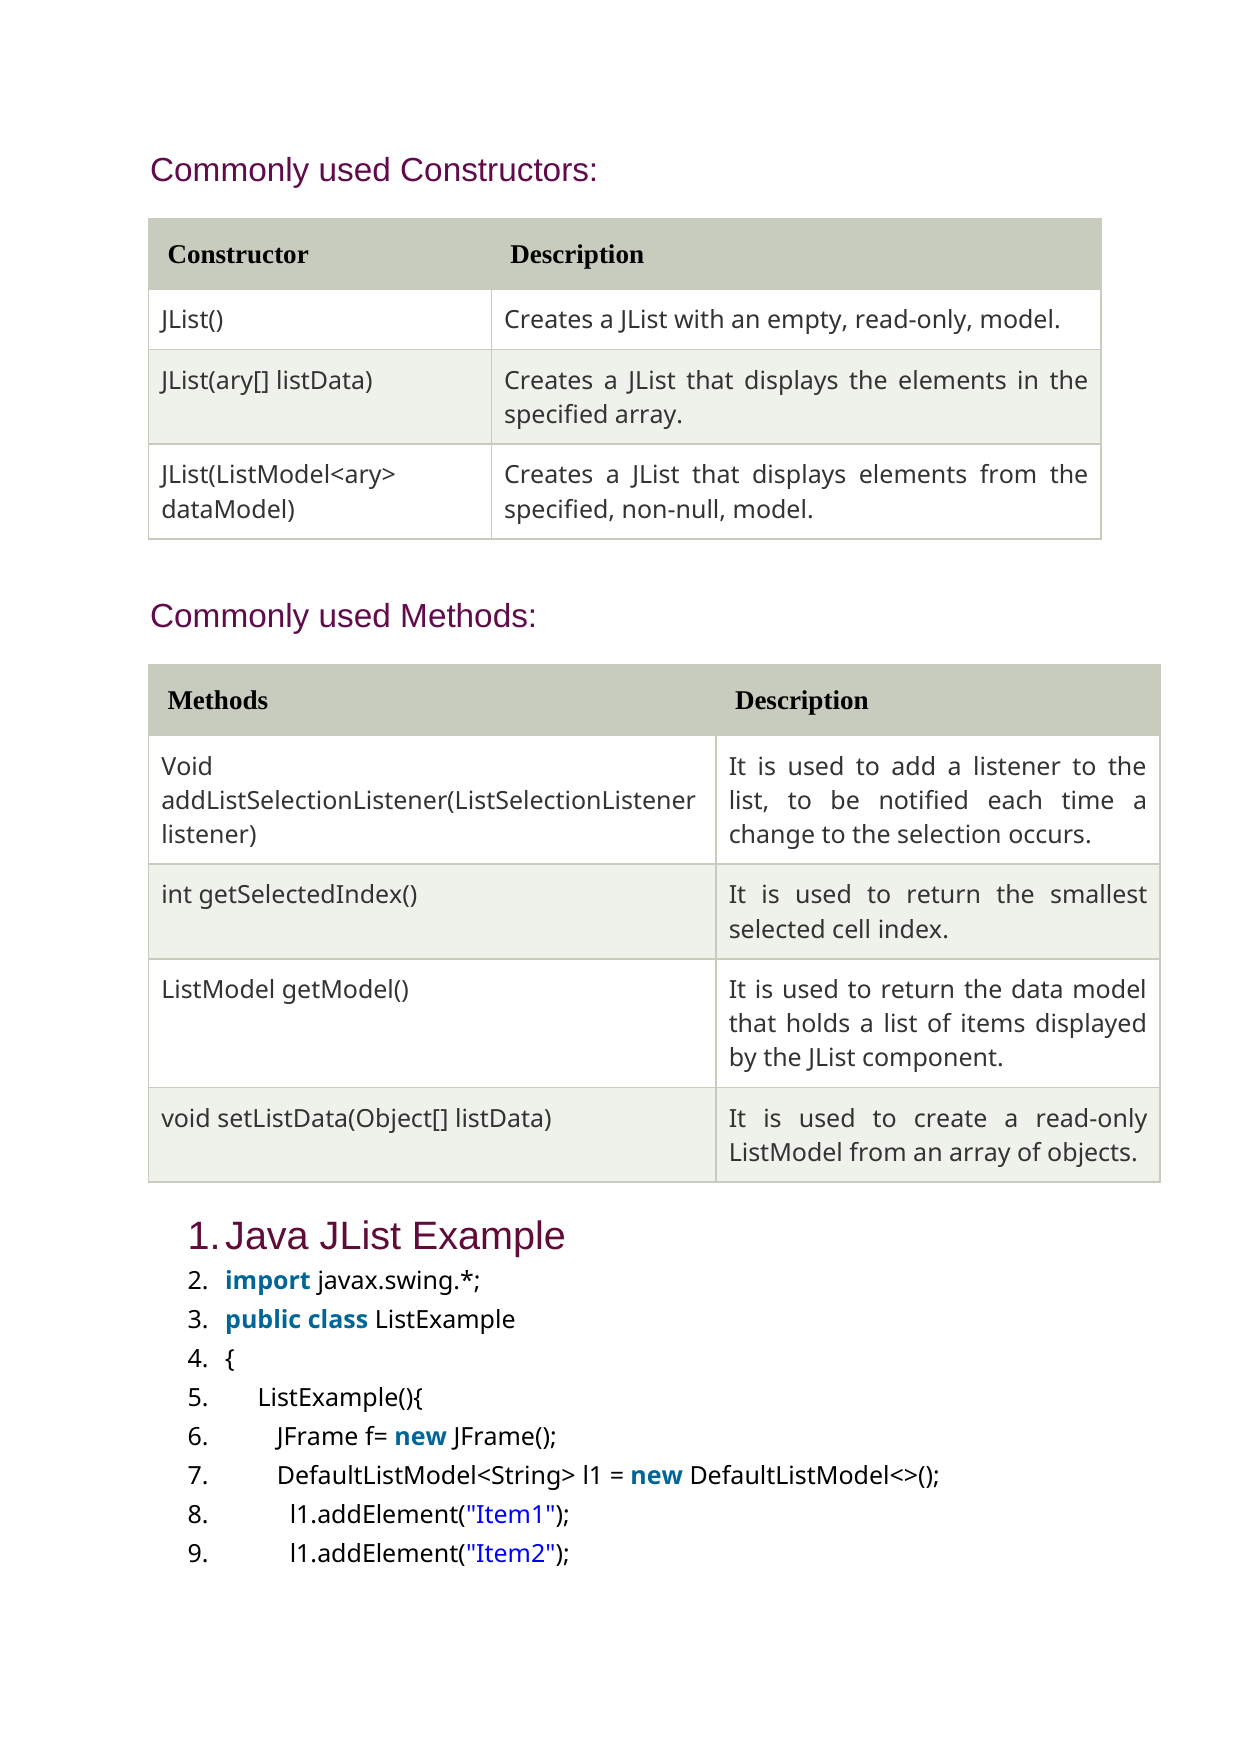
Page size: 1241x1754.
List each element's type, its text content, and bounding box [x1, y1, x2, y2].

table_cell It is used to add a listener to the list, to be notified each time a change to the selection occurs. [717, 736, 1159, 863]
table_cell Creates a JList that displays the elements in the specified array. [492, 350, 1100, 443]
table_cell Void addListSelectionListener(ListSelectionListener listener) [149, 736, 715, 863]
text Commonly used Constructors: [150, 150, 1090, 188]
table_cell JList(ListModel<ary> dataModel) [149, 445, 491, 538]
list import javax.swing.*; [187, 1258, 1090, 1297]
table_cell It is used to create a read-only ListModel from an array of objects. [717, 1088, 1159, 1181]
list public class ListExample [187, 1297, 1090, 1336]
list l1.addElement("Item2"); [187, 1531, 1090, 1570]
list JFrame f= new JFrame(); [187, 1414, 1090, 1453]
table_cell JList() [149, 290, 491, 348]
table_cell void setListData(Object[] listData) [149, 1088, 715, 1181]
list l1.addElement("Item1"); [187, 1492, 1090, 1531]
table_cell JList(ary[] listData) [149, 350, 491, 443]
list { [187, 1336, 1090, 1375]
list DefaultListModel<String> l1 = new DefaultListModel<>(); [187, 1453, 1090, 1492]
table_cell It is used to return the data model that holds a list of items displayed by the JList component. [717, 960, 1159, 1087]
table_cell Creates a JList that displays elements from the specified, non-null, model. [492, 445, 1100, 538]
table_cell It is used to return the smallest selected cell index. [717, 865, 1159, 958]
table_cell Creates a JList with an empty, read-only, model. [492, 290, 1100, 348]
list ListExample(){ [187, 1375, 1090, 1414]
text Commonly used Methods: [150, 597, 1090, 635]
table_header Constructor [149, 219, 491, 288]
table_header Description [716, 666, 1159, 734]
table_cell ListModel getModel() [149, 960, 715, 1087]
table_cell int getSelectedIndex() [149, 865, 715, 958]
list Java JList Example [187, 1212, 1090, 1258]
table_header Description [491, 219, 1100, 288]
table_header Methods [149, 666, 716, 734]
